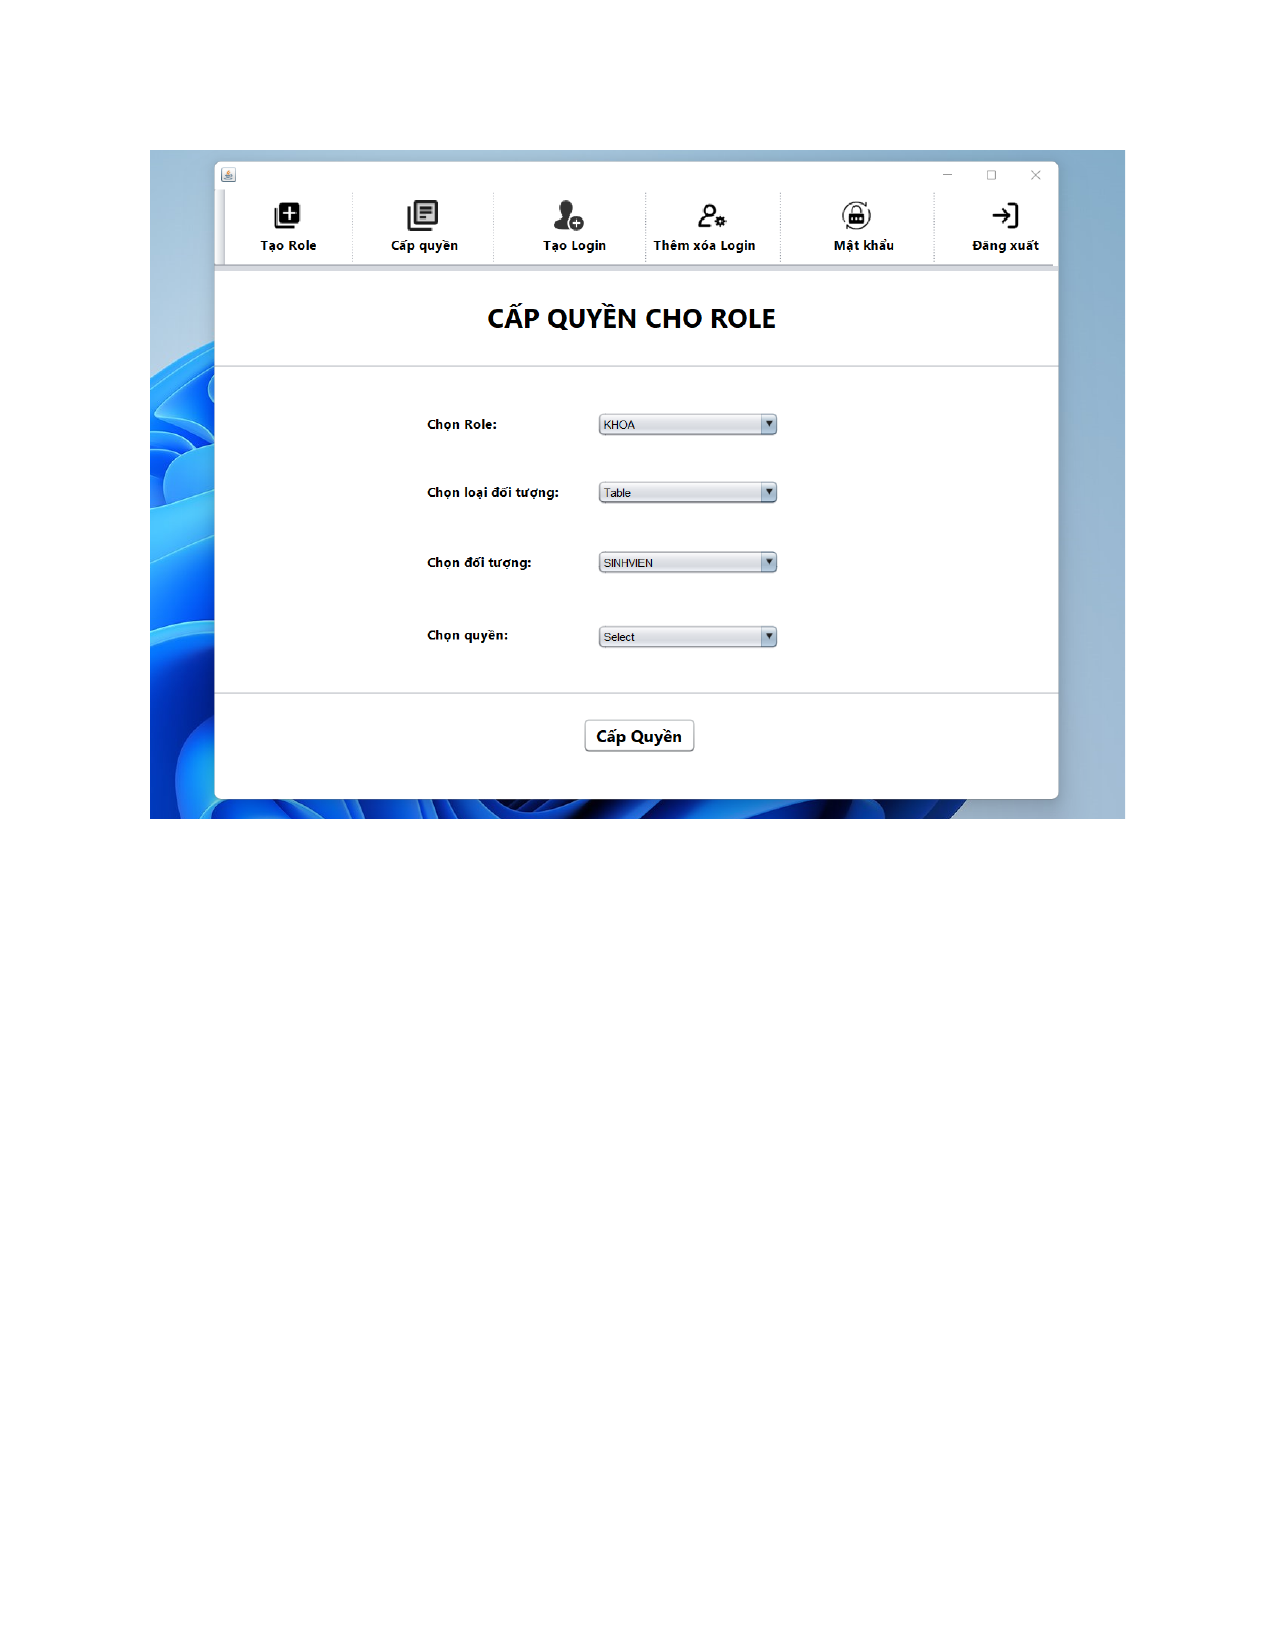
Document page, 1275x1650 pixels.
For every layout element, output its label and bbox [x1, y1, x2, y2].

picture [150, 150, 1125, 819]
